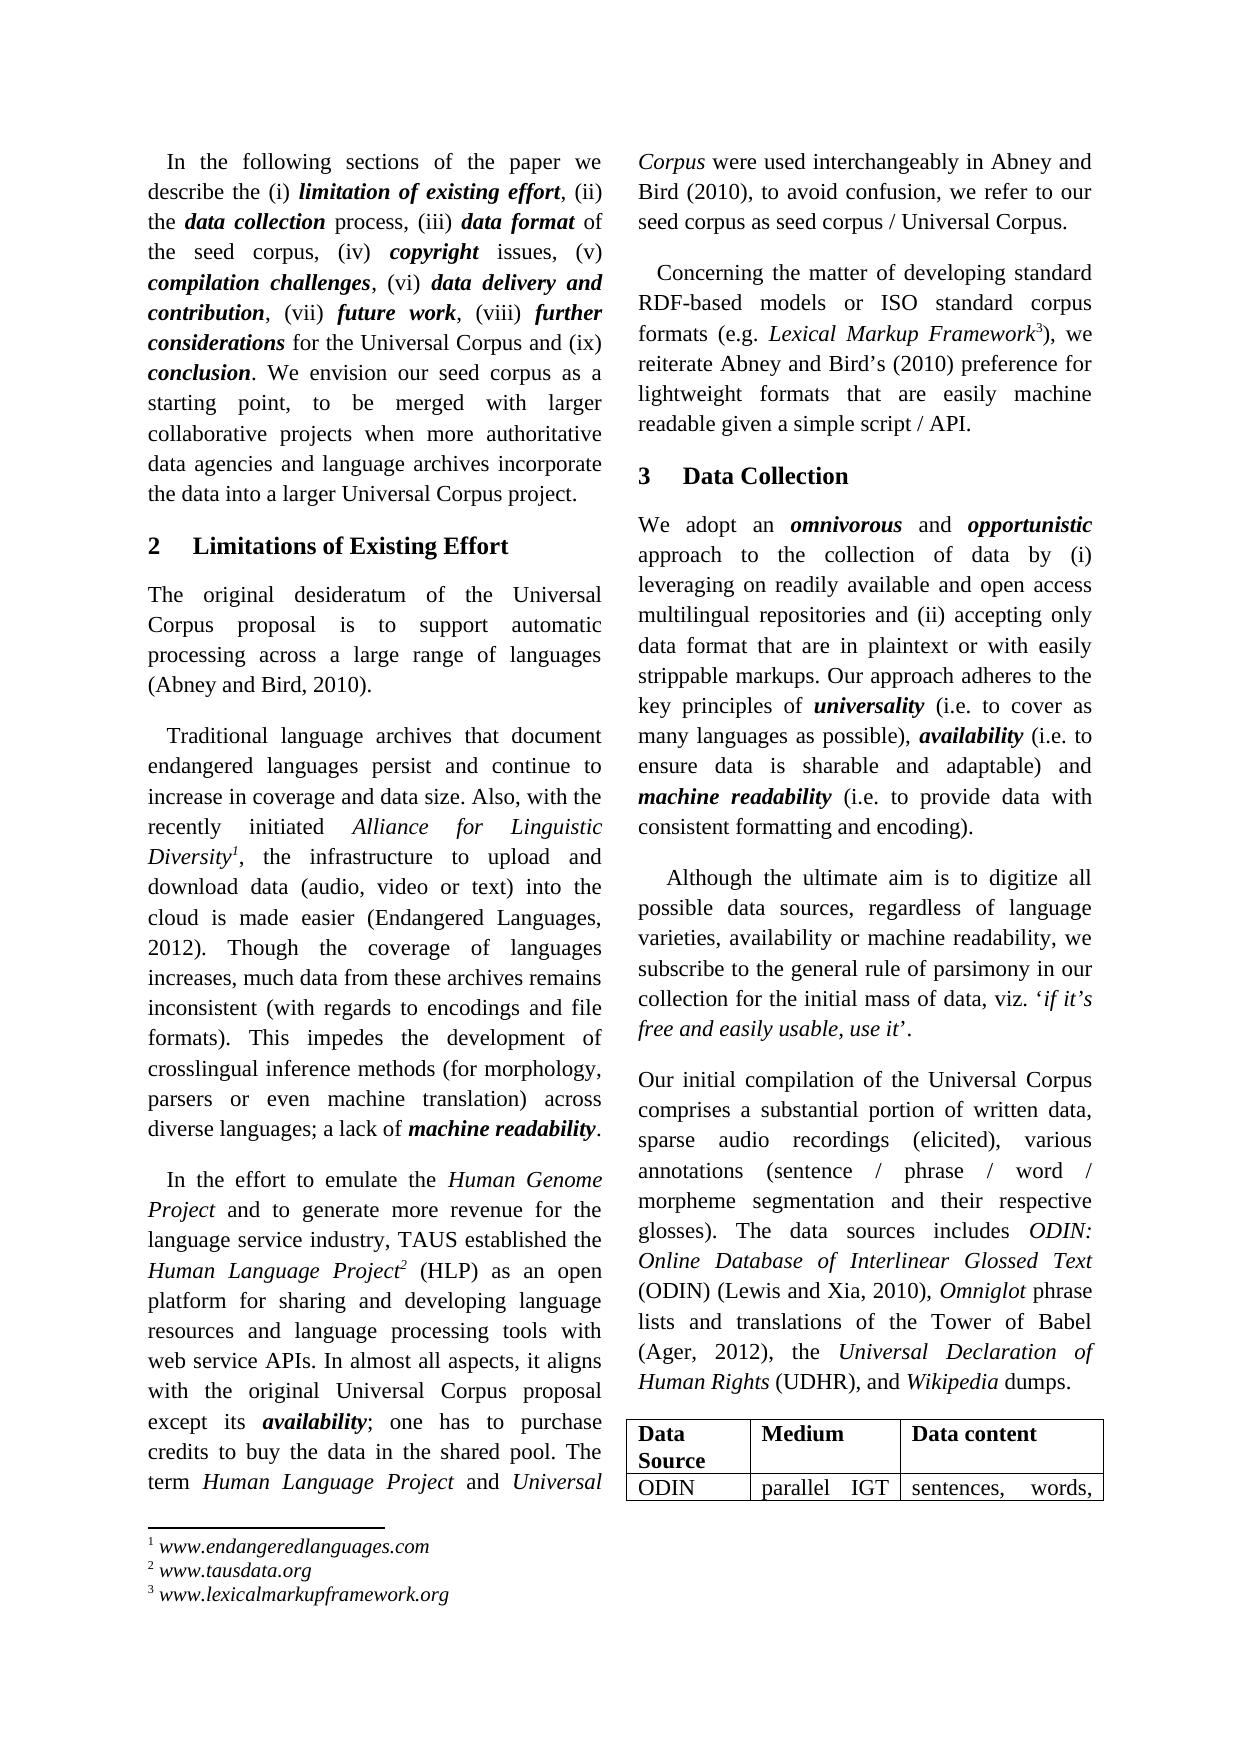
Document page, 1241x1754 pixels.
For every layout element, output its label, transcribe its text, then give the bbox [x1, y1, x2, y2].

table_cell ODIN [627, 1474, 750, 1500]
text Traditional language archives that document endangered languages persist and continue to increase in coverage and data size. Also, with the recently initiated Alliance for Linguistic Diversity, the infrastructure to upload and download data (audio, video or text) into the cloud is made easier (Endangered Languages, 2012). Though the coverage of languages increases, much data from these archives remains inconsistent (with regards to encodings and file formats). This impedes the development of crosslingual inference methods (for morphology, parsers or even machine translation) across diverse languages; a lack of machine readability. [148, 722, 602, 1141]
table_header Data content [901, 1420, 1103, 1473]
table_header Data Source [627, 1420, 750, 1473]
text We adopt an omnivorous and opportunistic approach to the collection of data by (i) leveraging on readily available and open access multilingual repositories and (ii) accepting only data format that are in plaintext or with easily strippable markups. Our approach adheres to the key principles of universality (i.e. to cover as many languages as possible), availability (i.e. to ensure data is sharable and adaptable) and machine readability (i.e. to provide data with consistent formatting and encoding). [638, 511, 1092, 839]
text Concerning the matter of developing standard RDF-based models or standard corpus formats (e.g. Lexical Markup Framework), we reiterate Abney and Bird’s (2010) preference for lightweight formats that are easily machine readable given a simple script / API. [638, 259, 1092, 437]
text In the following sections of the paper we describe the (i) limitation of existing effort, (ii) the data collection process, (iii) data format of the seed corpus, (iv) copyright issues, (v) compilation challenges, (vi) data delivery and contribution, (vii) future work, (viii) further considerations for the Universal Corpus and (ix) conclusion. We envision our seed corpus as a starting point, to be merged with larger collaborative projects when more authoritative data agencies and language archives incorporate the data into a larger Universal Corpus project. [148, 148, 602, 506]
text Our initial compilation of the Universal Corpus comprises a substantial portion of written data, sparse audio recordings (elicited), various annotations (sentence / phrase / word / morpheme segmentation and their respective glosses). The data sources includes ODIN: Online Database of Interlinear Glossed Text (ODIN) (Lewis and Xia, 2010), Omniglot phrase lists and translations of the Tower of Babel (Ager, 2012), the Universal Declaration of Human Rights (UDHR), and Wikipedia dumps. [638, 1066, 1092, 1394]
table_cell parallel IGT texts [751, 1474, 900, 1500]
text Data Collection [638, 461, 1092, 490]
table_header Medium [751, 1420, 900, 1473]
text In the effort to emulate the Human Genome Project and to generate more revenue for the language service industry, TAUS established the Human Language Project (HLP) as an open platform for sharing and developing language resources and language processing tools with web service APIs. In almost all aspects, it aligns with the original Universal Corpus proposal except its availability; one has to purchase credits to buy the data in the shared pool. The term Human Language Project and Universal Corpus were used interchangeably in Abney and Bird (2010), to avoid confusion, we refer to our seed corpus as seed corpus / Universal Corpus. [638, 148, 1092, 234]
text Although the ultimate aim is to digitize all possible data sources, regardless of language varieties, availability or machine readability, we subscribe to the general rule of parsimony in our collection for the initial mass of data, viz. ‘if it’s free and easily usable, use it’. [638, 864, 1092, 1041]
table_cell sentences, words, morphemes, and glosses [901, 1474, 1103, 1500]
text The original desideratum of the Universal Corpus proposal is to support automatic processing across a large range of languages (Abney and Bird, 2010). [148, 581, 602, 698]
text Limitations of Existing Effort [148, 531, 602, 560]
text In the effort to emulate the Human Genome Project and to generate more revenue for the language service industry, TAUS established the Human Language Project (HLP) as an open platform for sharing and developing language resources and language processing tools with web service APIs. In almost all aspects, it aligns with the original Universal Corpus proposal except its availability; one has to purchase credits to buy the data in the shared pool. The term Human Language Project and Universal Corpus were used interchangeably in Abney and Bird (2010), to avoid confusion, we refer to our seed corpus as seed corpus / Universal Corpus. [148, 1166, 602, 1494]
